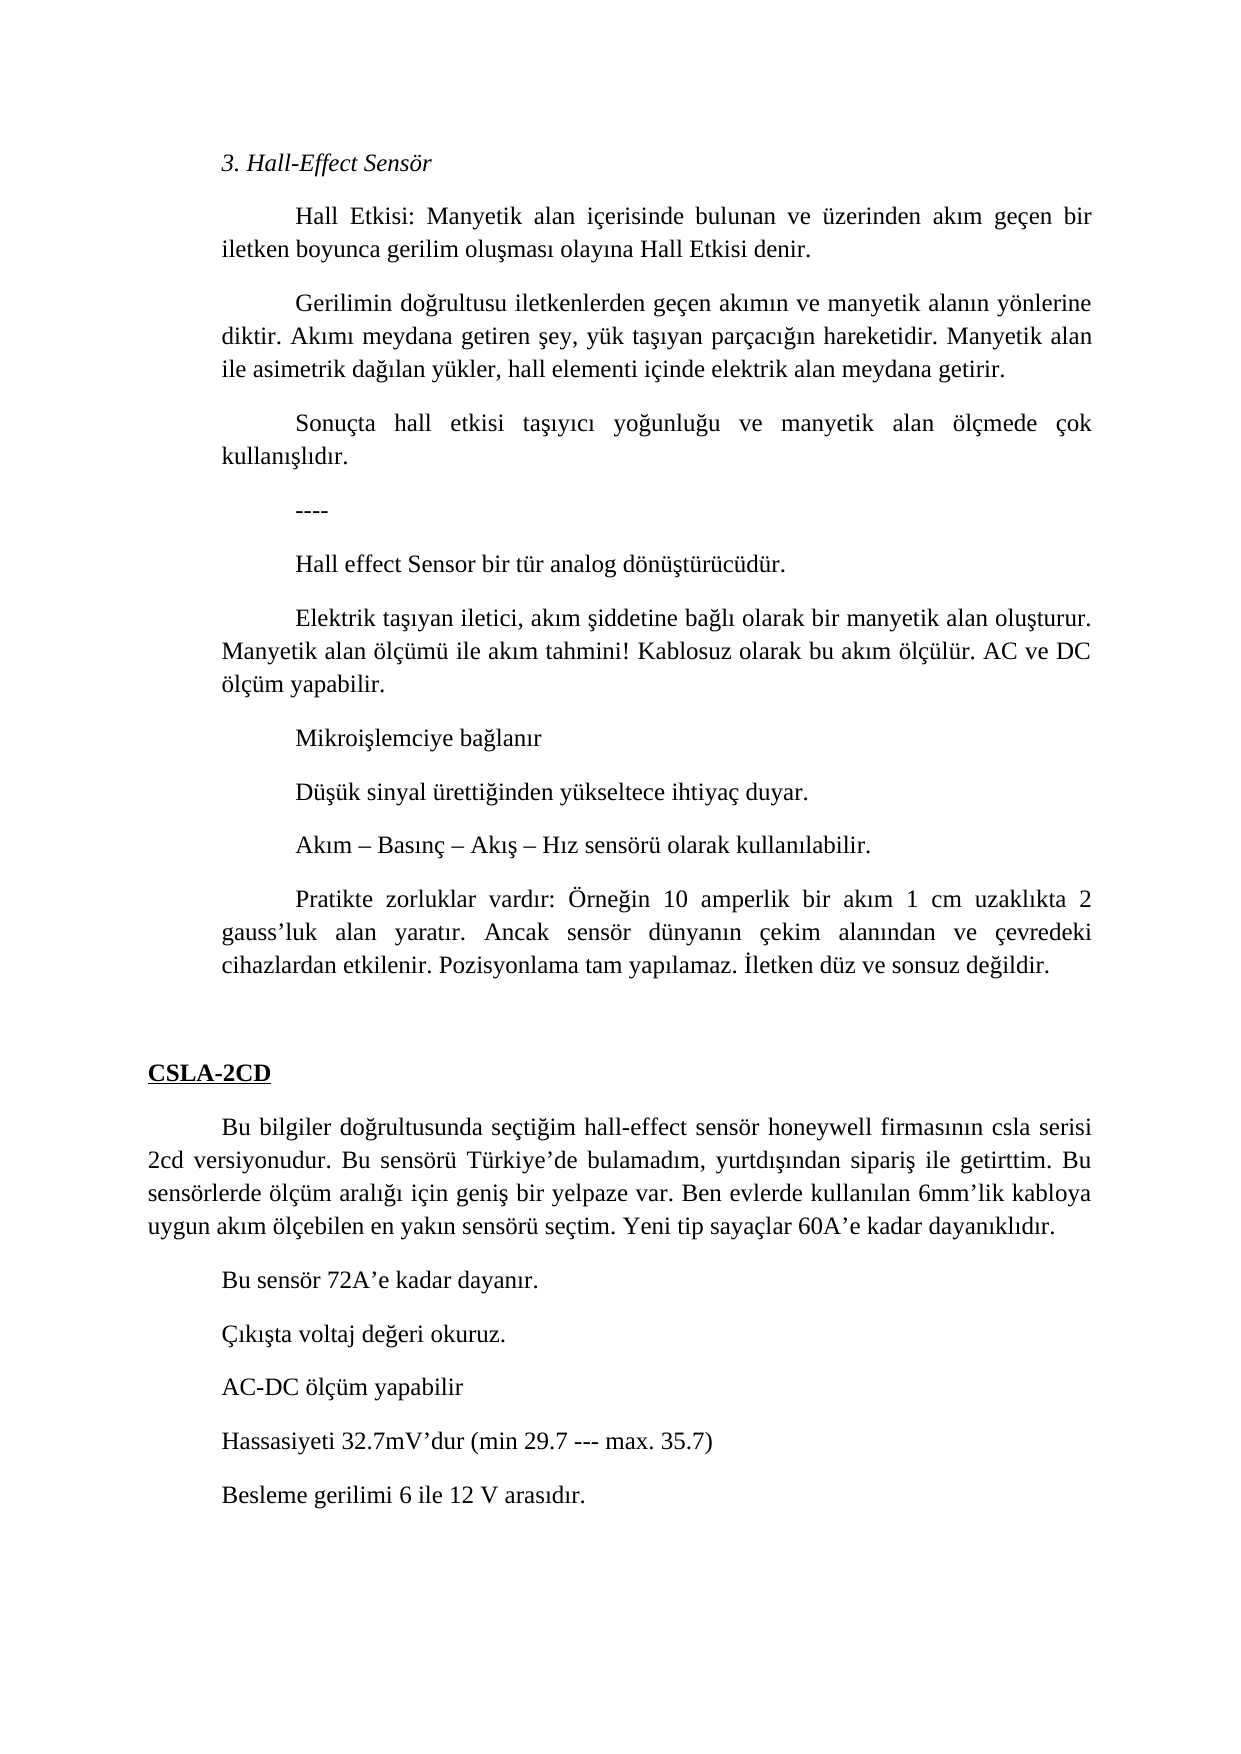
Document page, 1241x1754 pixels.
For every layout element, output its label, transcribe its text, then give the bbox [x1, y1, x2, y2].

text Akım – Basınç – Akış – Hız sensörü olarak kullanılabilir. [221, 830, 1093, 859]
text AC-DC ölçüm yapabilir [148, 1372, 1093, 1401]
text ---- [221, 495, 1093, 524]
text Gerilimin doğrultusu iletkenlerden geçen akımın ve manyetik alanın yönlerine diktir. Akımı meydana getiren şey, yük taşıyan parçacığın hareketidir. Manyetik alan ile asimetrik dağılan yükler, hall elementi içinde elektrik alan meydana getirir. [221, 288, 1093, 383]
text Bu sensör 72A’e kadar dayanır. [148, 1265, 1093, 1293]
text Düşük sinyal ürettiğinden yükseltece ihtiyaç duyar. [221, 777, 1093, 805]
text 3. Hall-Effect Sensör [148, 148, 1093, 176]
text Elektrik taşıyan iletici, akım şiddetine bağlı olarak bir manyetik alan oluşturur. Manyetik alan ölçümü ile akım tahmini! Kablosuz olarak bu akım ölçülür. AC ve DC ölçüm yapabilir. [221, 603, 1093, 698]
text Pratikte zorluklar vardır: Örneğin 10 amperlik bir akım 1 cm uzaklıkta 2 gauss’luk alan yaratır. Ancak sensör dünyanın çekim alanından ve çevredeki cihazlardan etkilenir. Pozisyonlama tam yapılamaz. İletken düz ve sonsuz değildir. [221, 884, 1093, 979]
text Hall effect Sensor bir tür analog dönüştürücüdür. [221, 549, 1093, 578]
text CSLA-2CD [148, 1058, 1093, 1087]
text Hassasiyeti 32.7mV’dur (min 29.7 --- max. 35.7) [148, 1426, 1093, 1455]
text Sonuçta hall etkisi taşıyıcı yoğunluğu ve manyetik alan ölçmede çok kullanışlıdır. [221, 408, 1093, 470]
text Hall Etkisi: Manyetik alan içerisinde bulunan ve üzerinden akım geçen bir iletken boyunca gerilim oluşması olayına Hall Etkisi denir. [221, 201, 1093, 263]
text Besleme gerilimi 6 ile 12 V arasıdır. [148, 1480, 1093, 1509]
text Çıkışta voltaj değeri okuruz. [148, 1319, 1093, 1347]
text Mikroişlemciye bağlanır [221, 723, 1093, 751]
text Bu bilgiler doğrultusunda seçtiğim hall-effect sensör honeywell firmasının csla serisi 2cd versiyonudur. Bu sensörü Türkiye’de bulamadım, yurtdışından sipariş ile getirttim. Bu sensörlerde ölçüm aralığı için geniş bir yelpaze var. Ben evlerde kullanılan 6mm’lik kabloya uygun akım ölçebilen en yakın sensörü seçtim. Yeni tip sayaçlar 60A’e kadar dayanıklıdır. [148, 1112, 1093, 1240]
